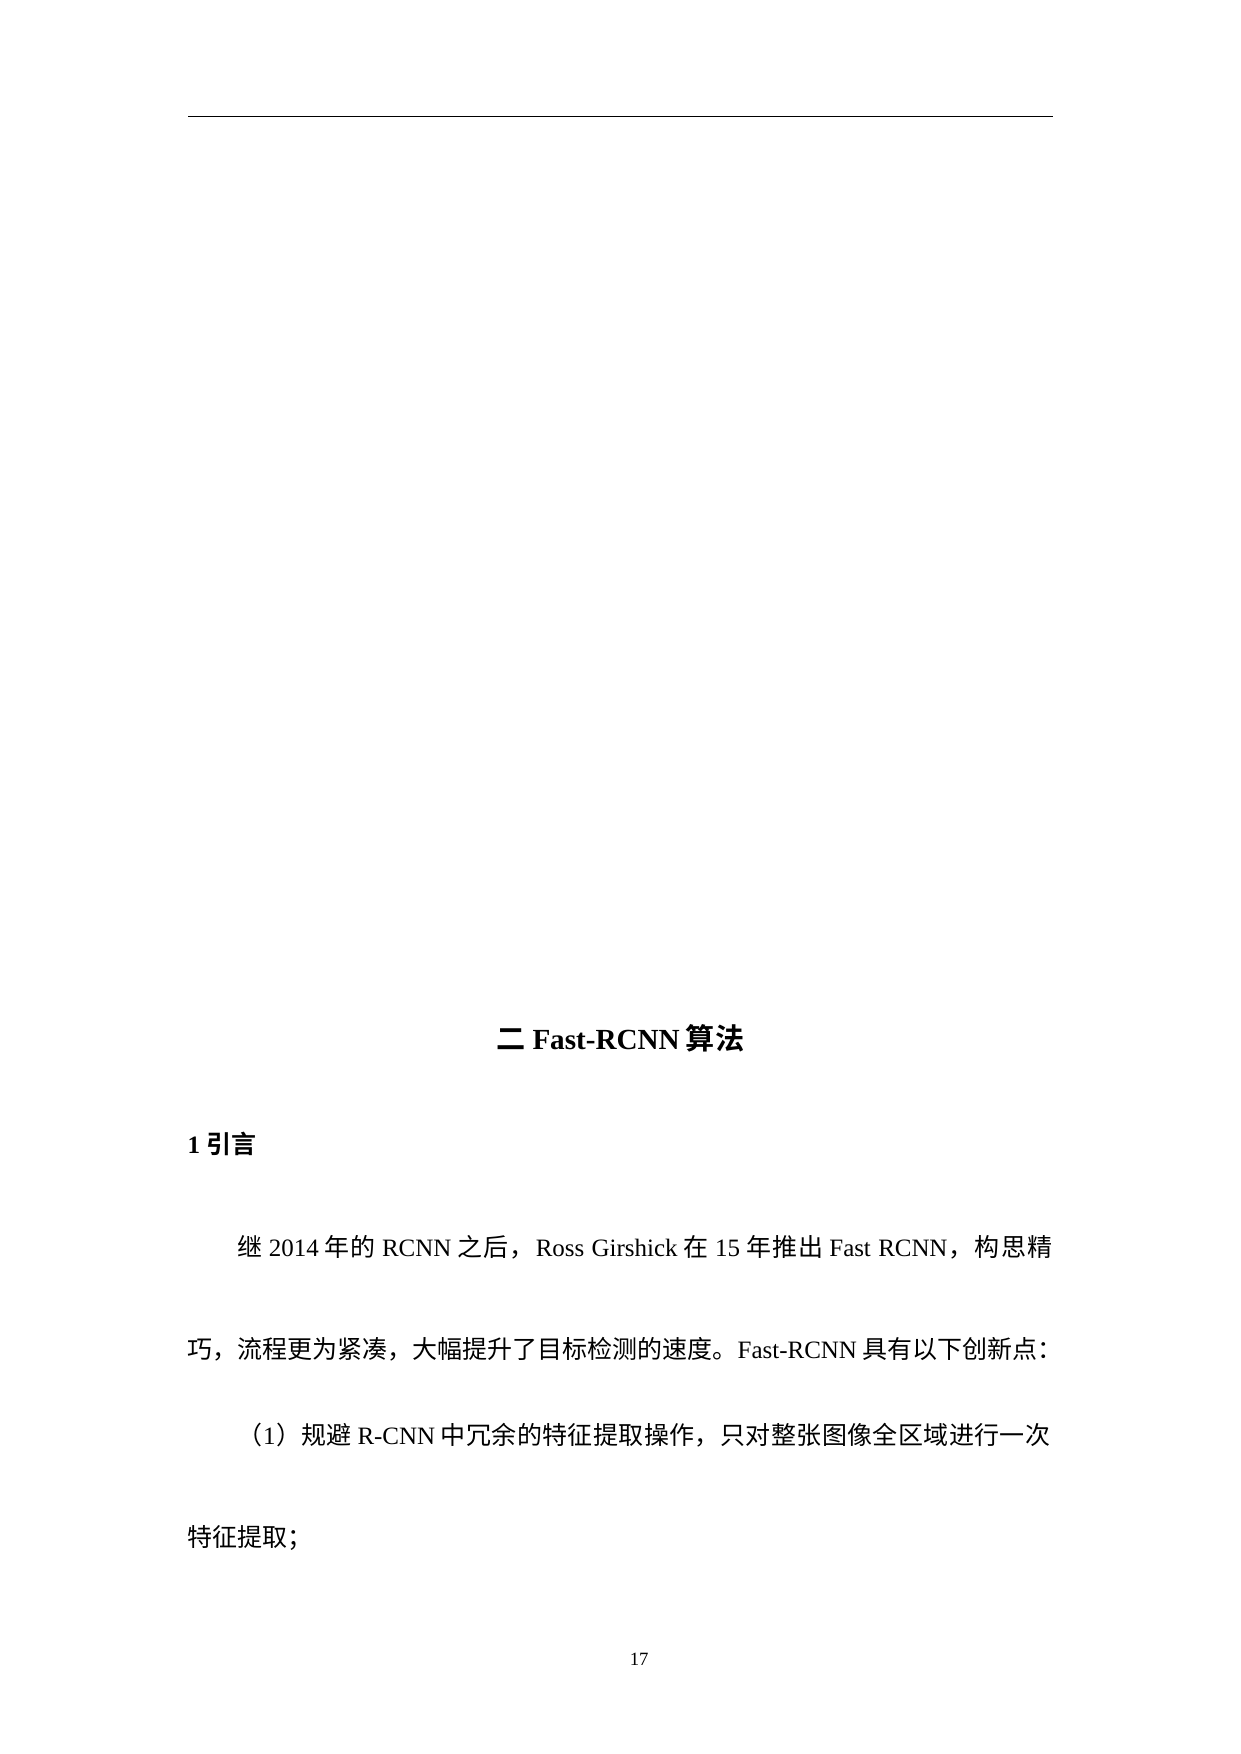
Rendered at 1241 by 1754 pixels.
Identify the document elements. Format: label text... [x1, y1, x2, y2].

subtitle 1 引言 [187, 1108, 1053, 1176]
subtitle 二 Fast-RCNN算法 [187, 1002, 1053, 1070]
text 继2014年的RCNN之后，Ross Girshick在15年推出Fast RCNN，构思精巧，流程更为紧凑，大幅提升了目标检测的速度。Fast-RCNN具有以下创新点： [187, 1212, 1053, 1381]
text （1）规避R-CNN中冗余的特征提取操作，只对整张图像全区域进行一次特征提取； [187, 1399, 1053, 1569]
